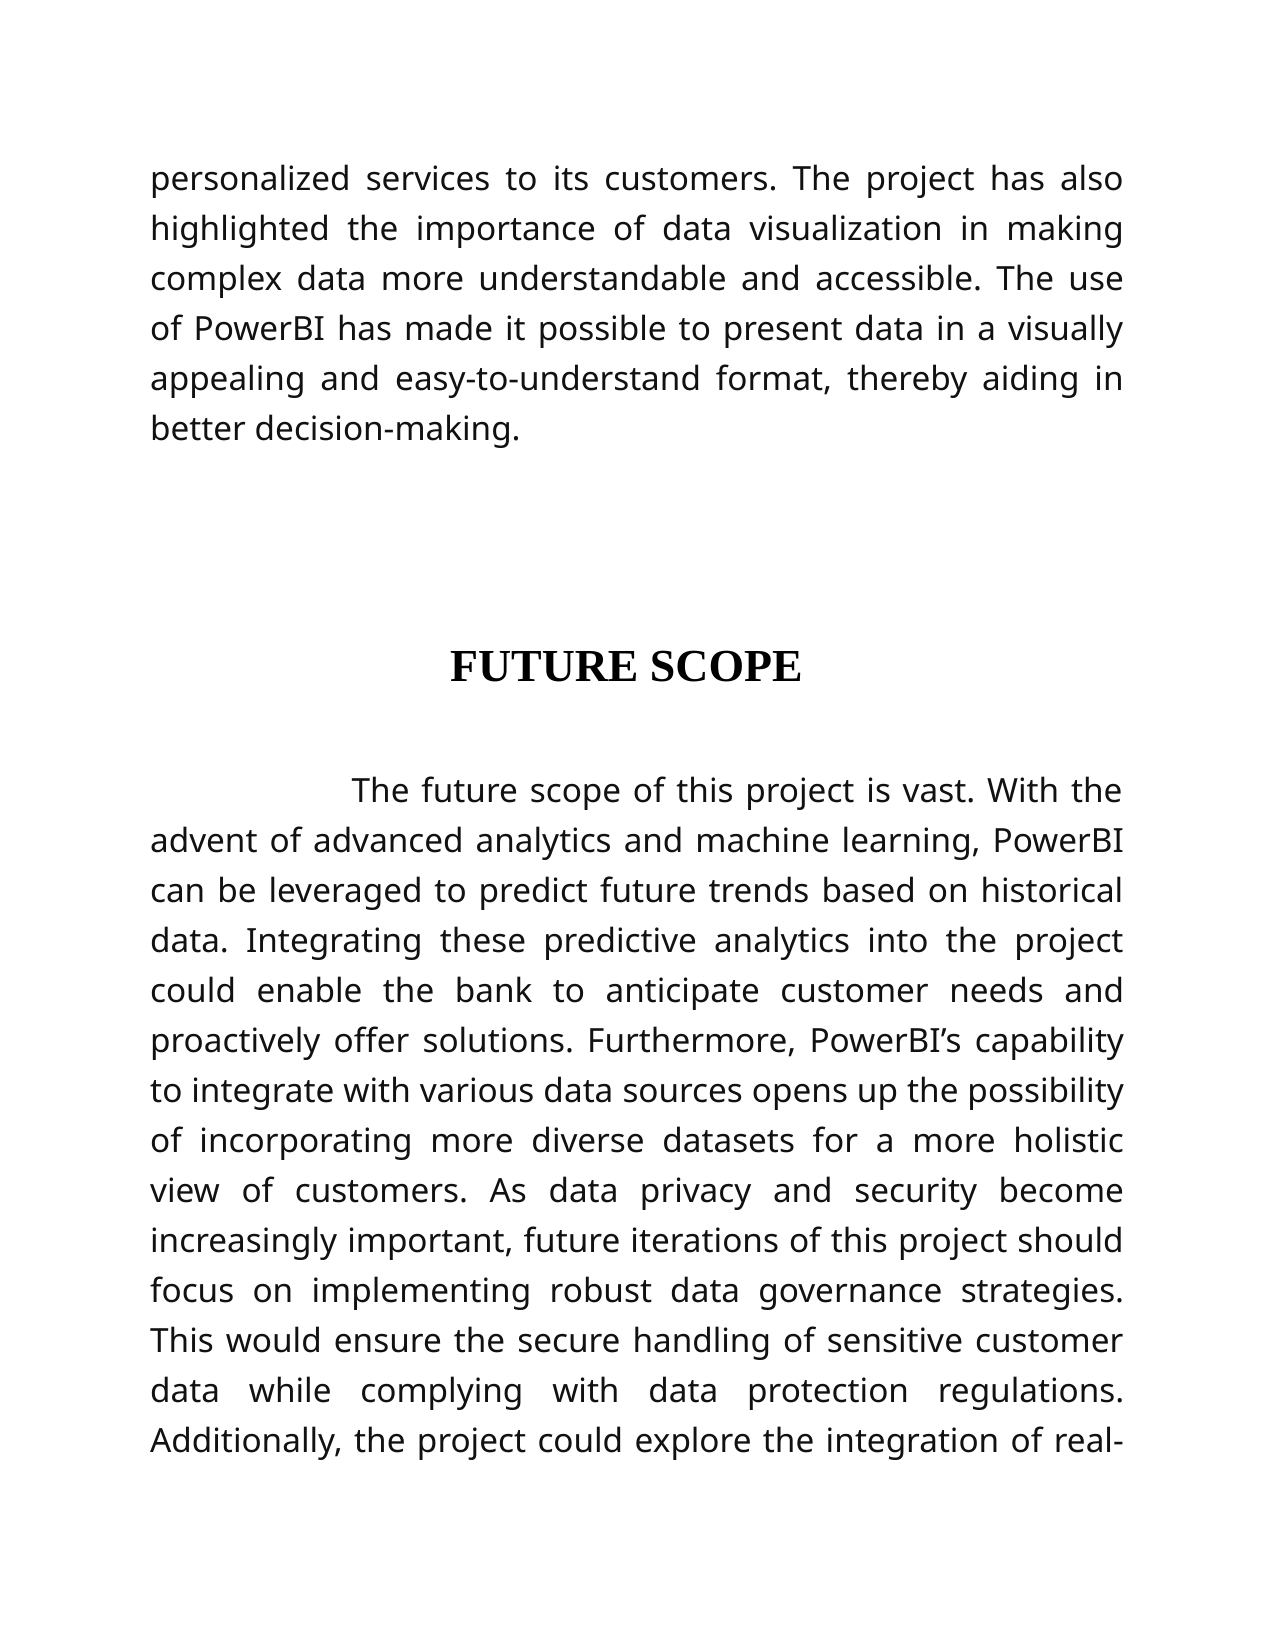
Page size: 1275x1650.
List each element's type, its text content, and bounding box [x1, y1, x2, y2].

text FUTURE SCOPE [375, 642, 1125, 692]
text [150, 762, 1125, 1462]
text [150, 150, 1125, 450]
